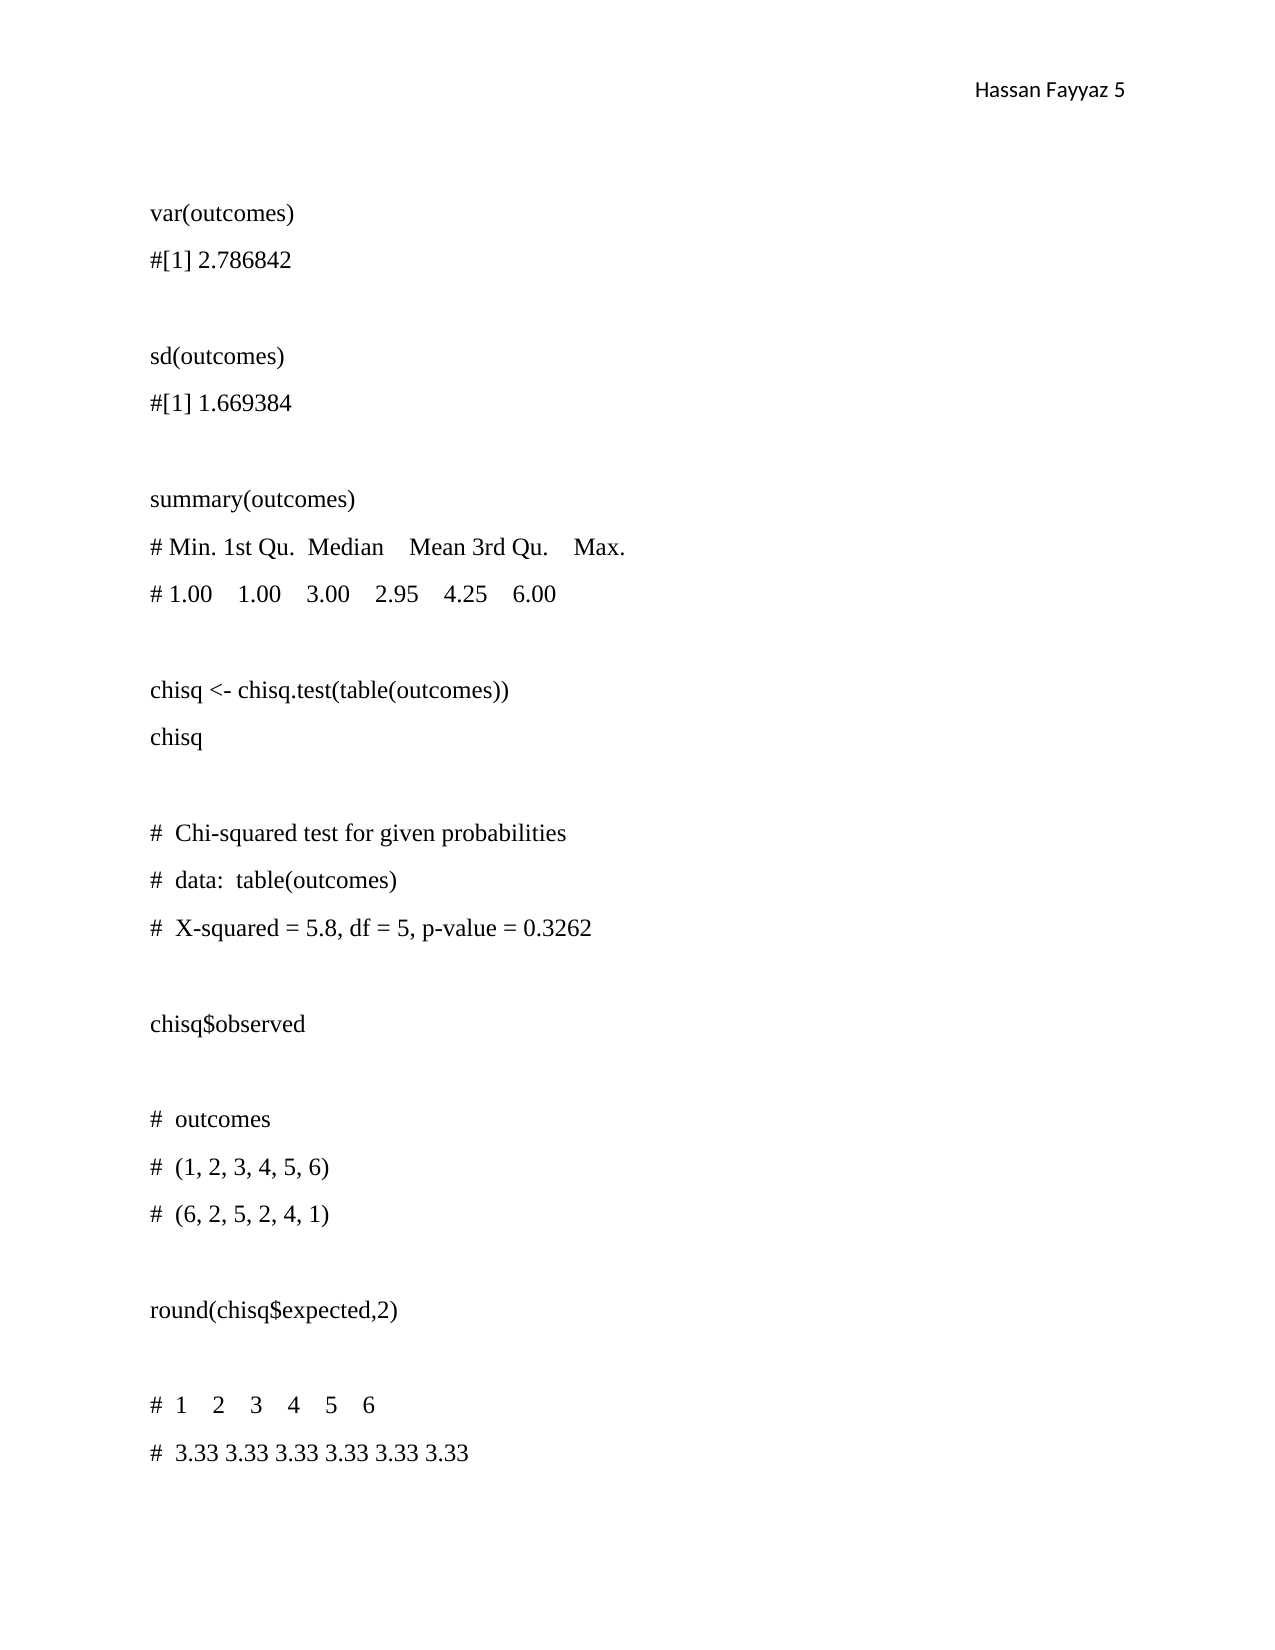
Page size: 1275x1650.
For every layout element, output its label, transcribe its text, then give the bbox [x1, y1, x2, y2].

text chisq$observed [150, 1009, 1125, 1037]
text # 1 2 3 4 5 6 [150, 1390, 1125, 1419]
text chisq <- chisq.test(table(outcomes)) [150, 675, 1125, 703]
text chisq [150, 722, 1125, 751]
text summary(outcomes) [150, 484, 1125, 513]
text round(chisq$expected,2) [150, 1295, 1125, 1324]
text # 3.33 3.33 3.33 3.33 3.33 3.33 [150, 1438, 1125, 1467]
text # Min. 1st Qu. Median Mean 3rd Qu. Max. [150, 532, 1125, 560]
text # Chi-squared test for given probabilities [150, 818, 1125, 847]
text # (6, 2, 5, 2, 4, 1) [150, 1199, 1125, 1228]
text # X-squared = 5.8, df = 5, p-value = 0.3262 [150, 913, 1125, 942]
text sd(outcomes) [150, 341, 1125, 369]
text #[1] 1.669384 [150, 388, 1125, 417]
text # (1, 2, 3, 4, 5, 6) [150, 1152, 1125, 1181]
text # outcomes [150, 1104, 1125, 1133]
text var(outcomes) [150, 198, 1125, 226]
text # 1.00 1.00 3.00 2.95 4.25 6.00 [150, 579, 1125, 608]
text # data: table(outcomes) [150, 866, 1125, 894]
text #[1] 2.786842 [150, 245, 1125, 274]
